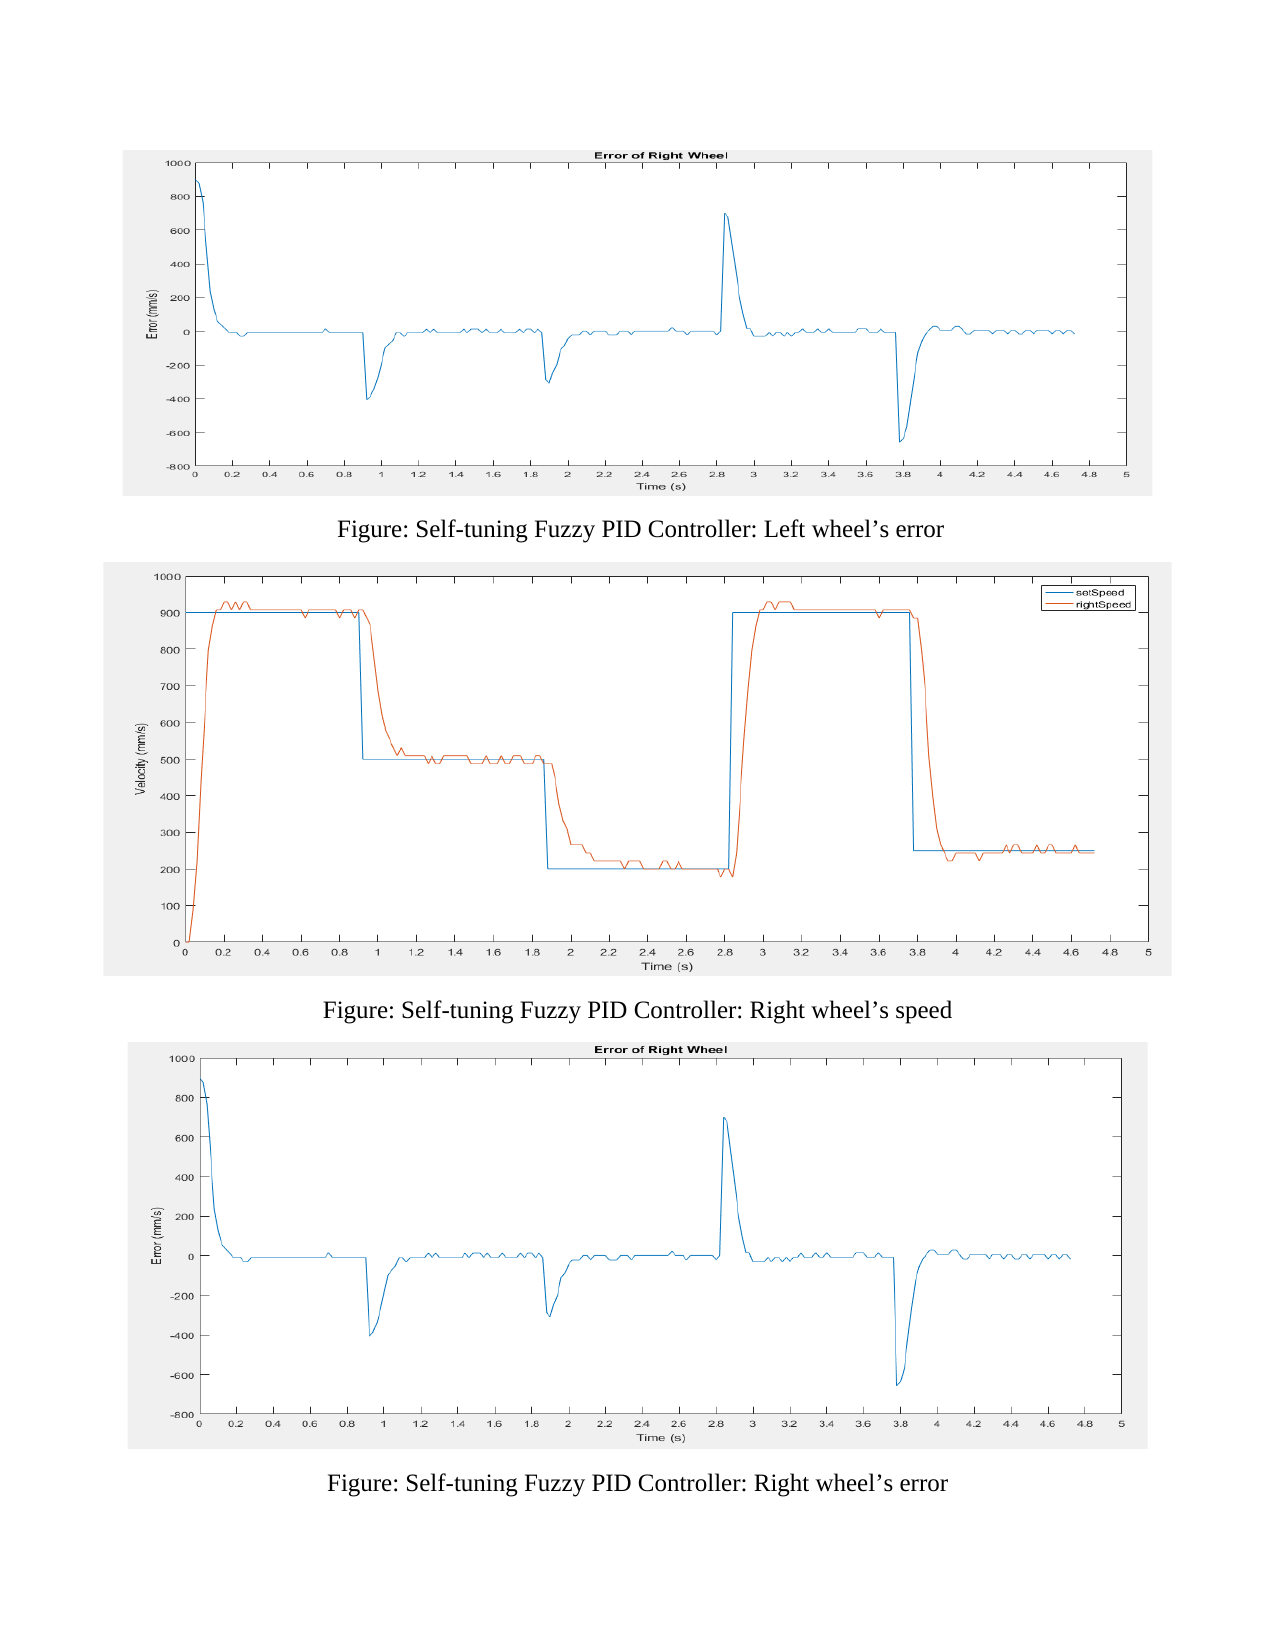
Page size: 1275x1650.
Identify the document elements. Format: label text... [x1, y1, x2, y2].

picture [122, 150, 1153, 496]
text Figure: Self-tuning Fuzzy PID Controller: Right wheel’s speed [103, 995, 1172, 1024]
text Figure: Self-tuning Fuzzy PID Controller: Right wheel’s error [103, 1468, 1172, 1497]
picture [103, 562, 1172, 976]
text Figure: Self-tuning Fuzzy PID Controller: Left wheel’s error [103, 514, 1172, 543]
picture [127, 1042, 1148, 1449]
